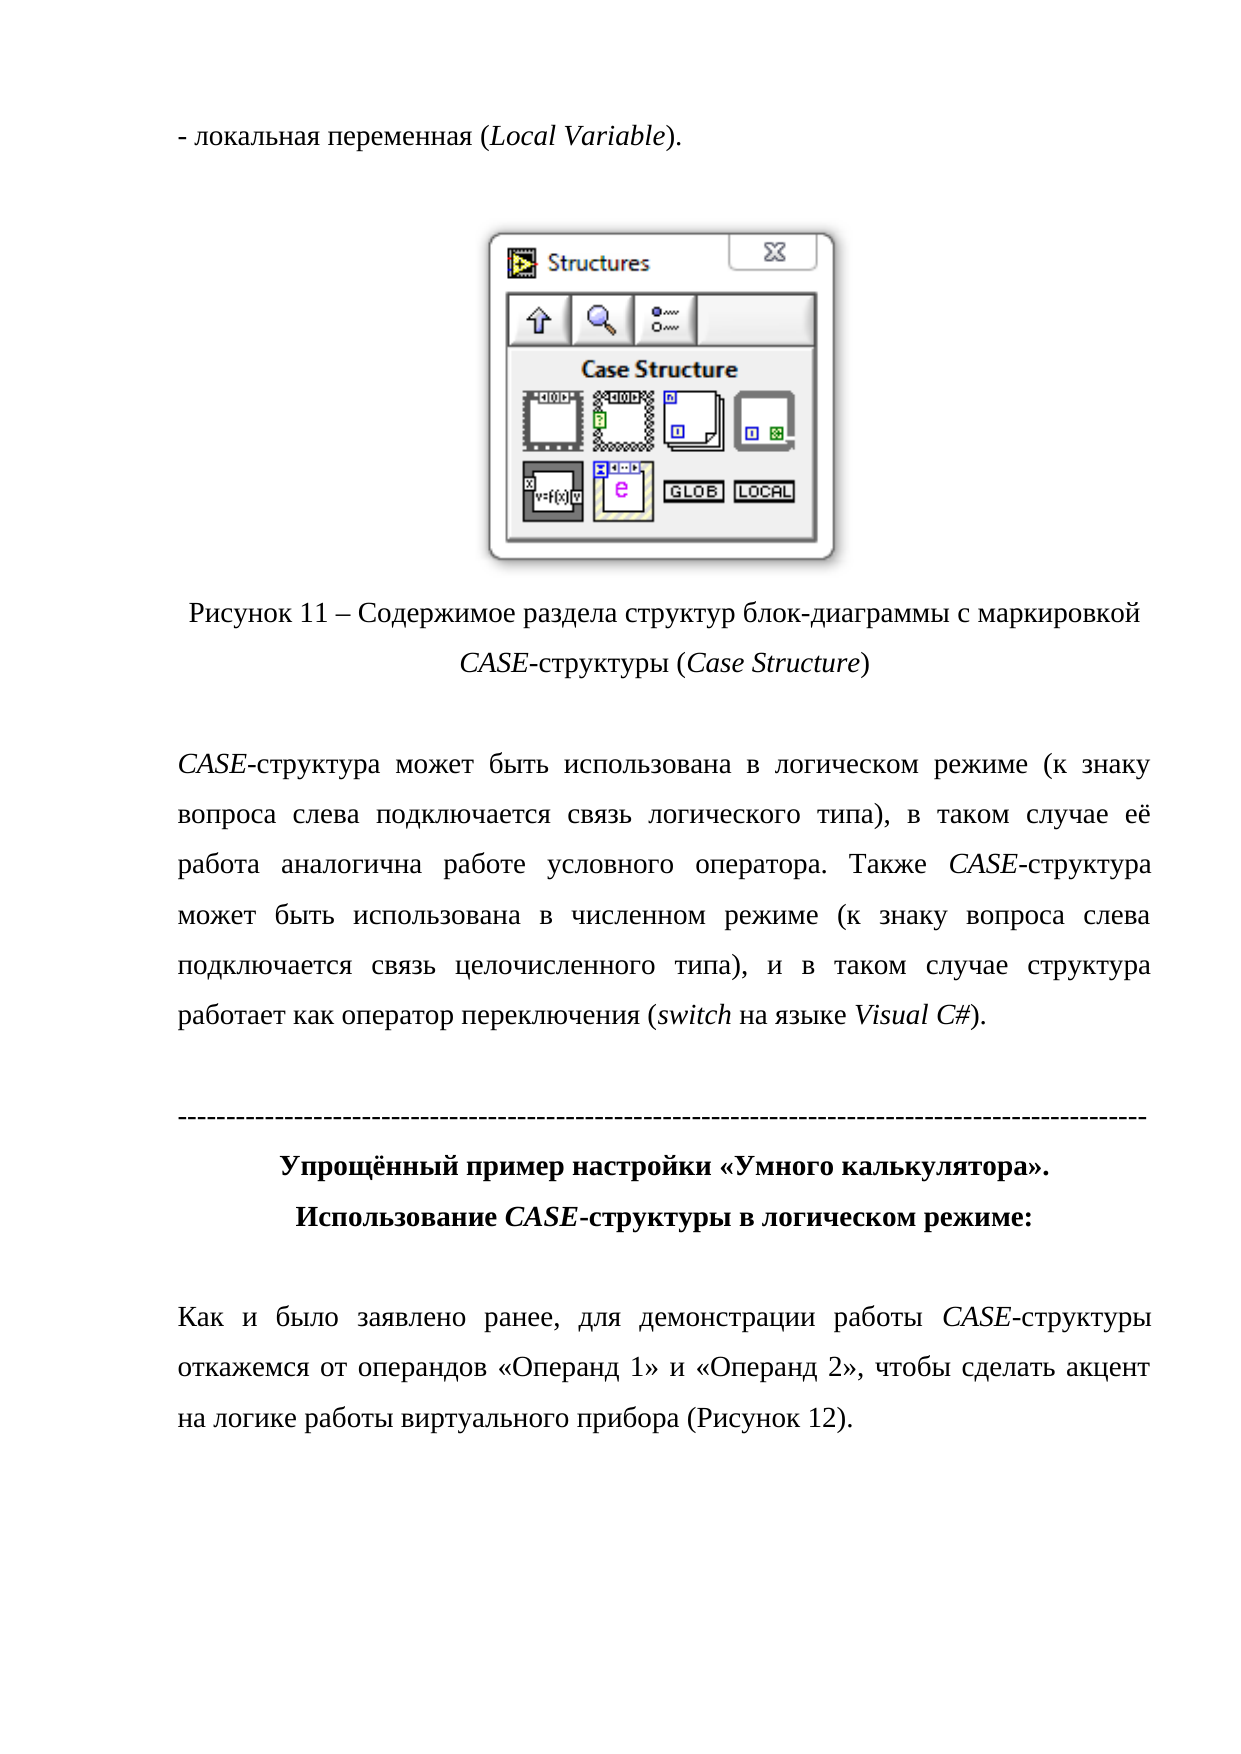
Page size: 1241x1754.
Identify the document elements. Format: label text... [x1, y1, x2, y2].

text - локальная переменная (Local Variable). [177, 118, 1152, 152]
text Как и было заявлено ранее, для демонстрации работы CASE-структуры откажемся от операндов «Операнд 1» и «Операнд 2», чтобы сделать акцент на логике работы виртуального прибора (Рисунок 12). [177, 1299, 1152, 1433]
text Упрощённый пример настройки «Умного калькулятора». Использование CASE-структуры в логическом режиме: [177, 1148, 1152, 1232]
text CASE-структура может быть использована в логическом режиме (к знаку вопроса слева подключается связь логического типа), в таком случае её работа аналогична работе условного оператора. Также CASE-структура может быть использована в численном режиме (к знаку вопроса слева подключается связь целочисленного типа), и в таком случае структура работает как оператор переключения (switch на языке Visual C#). [177, 746, 1152, 1031]
text ---------------------------------------------------------------------------------------------------- [177, 1098, 1152, 1132]
text Рисунок 11 – Содержимое раздела структур блок-диаграммы с маркировкой CASE-структуры (Case Structure) [177, 595, 1152, 679]
picture [475, 218, 854, 579]
